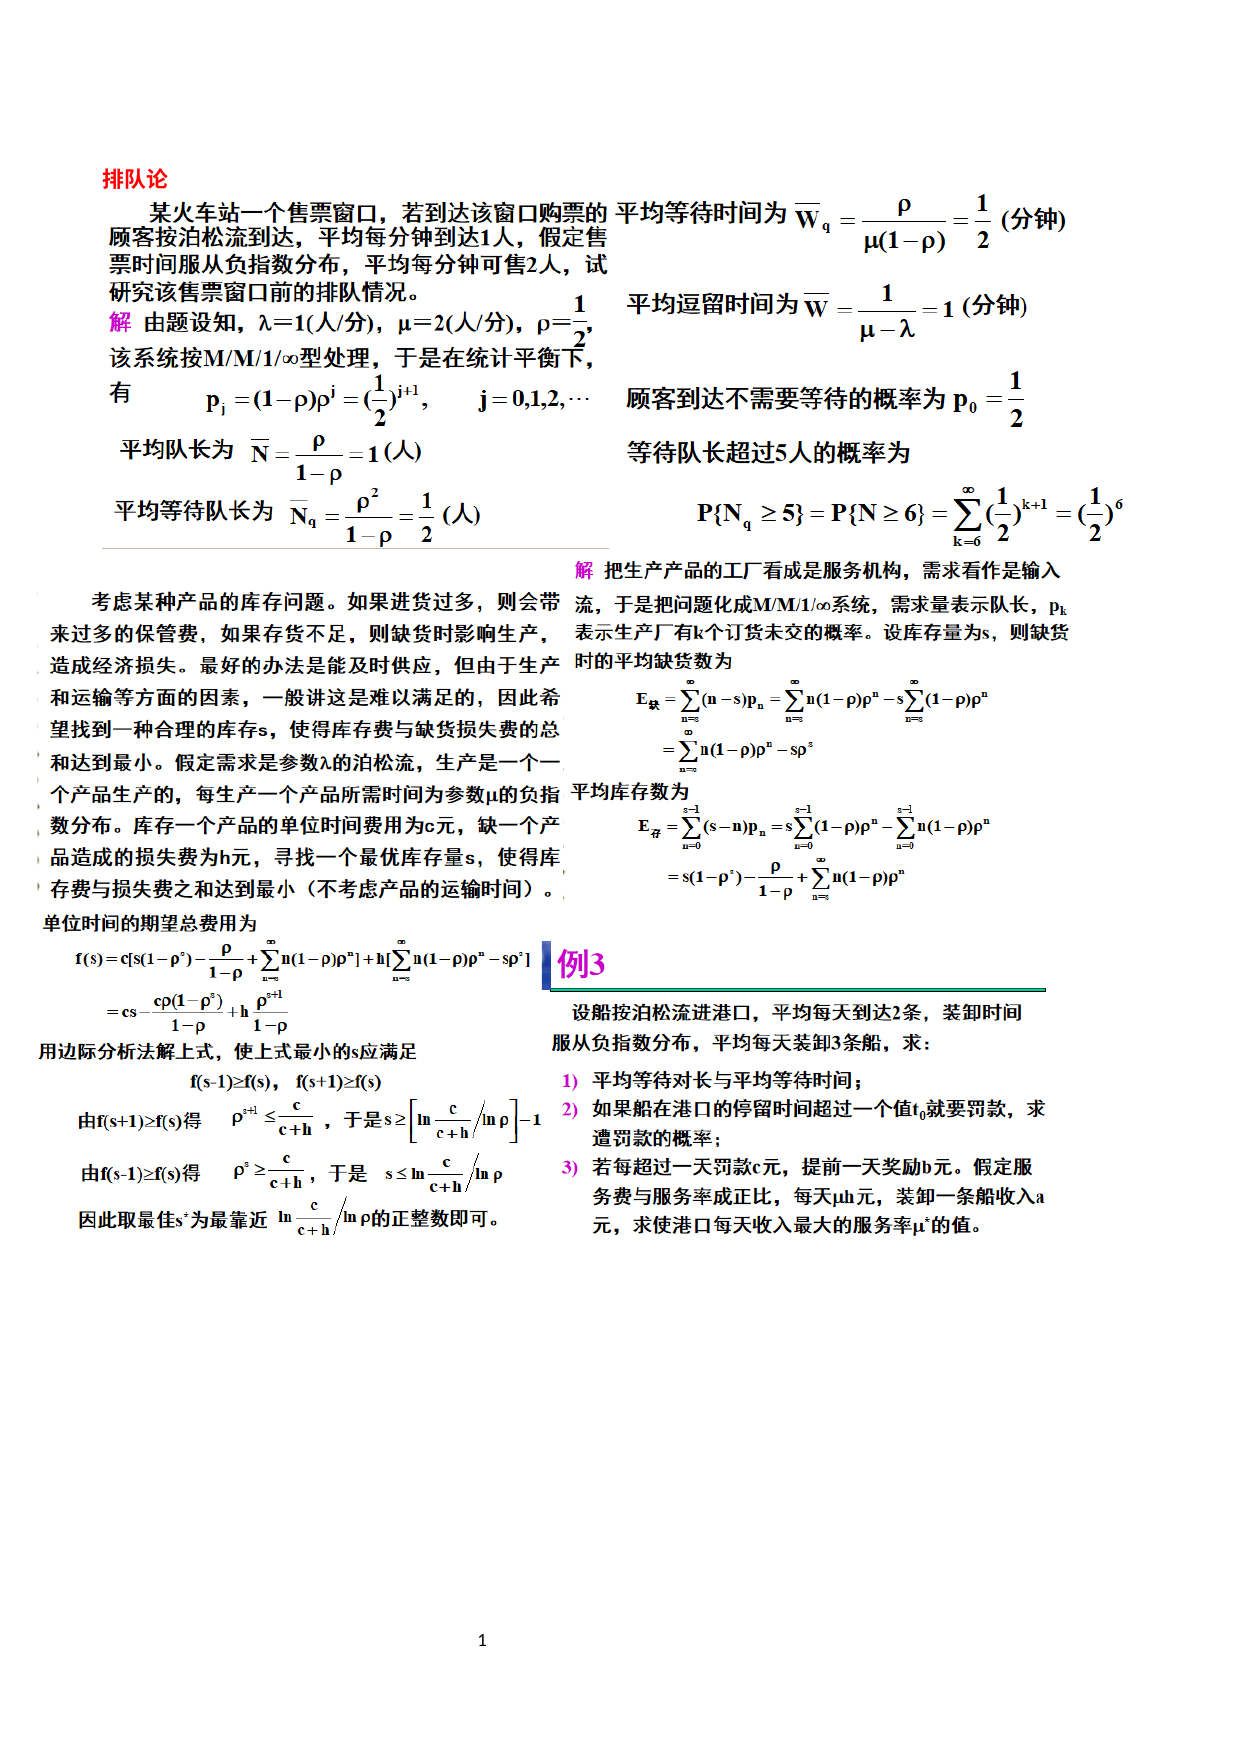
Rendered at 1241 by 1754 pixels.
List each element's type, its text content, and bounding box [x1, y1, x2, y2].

picture [37, 552, 1078, 903]
picture [37, 909, 1054, 1241]
picture [102, 194, 1129, 549]
text 排队论 [102, 162, 1152, 194]
